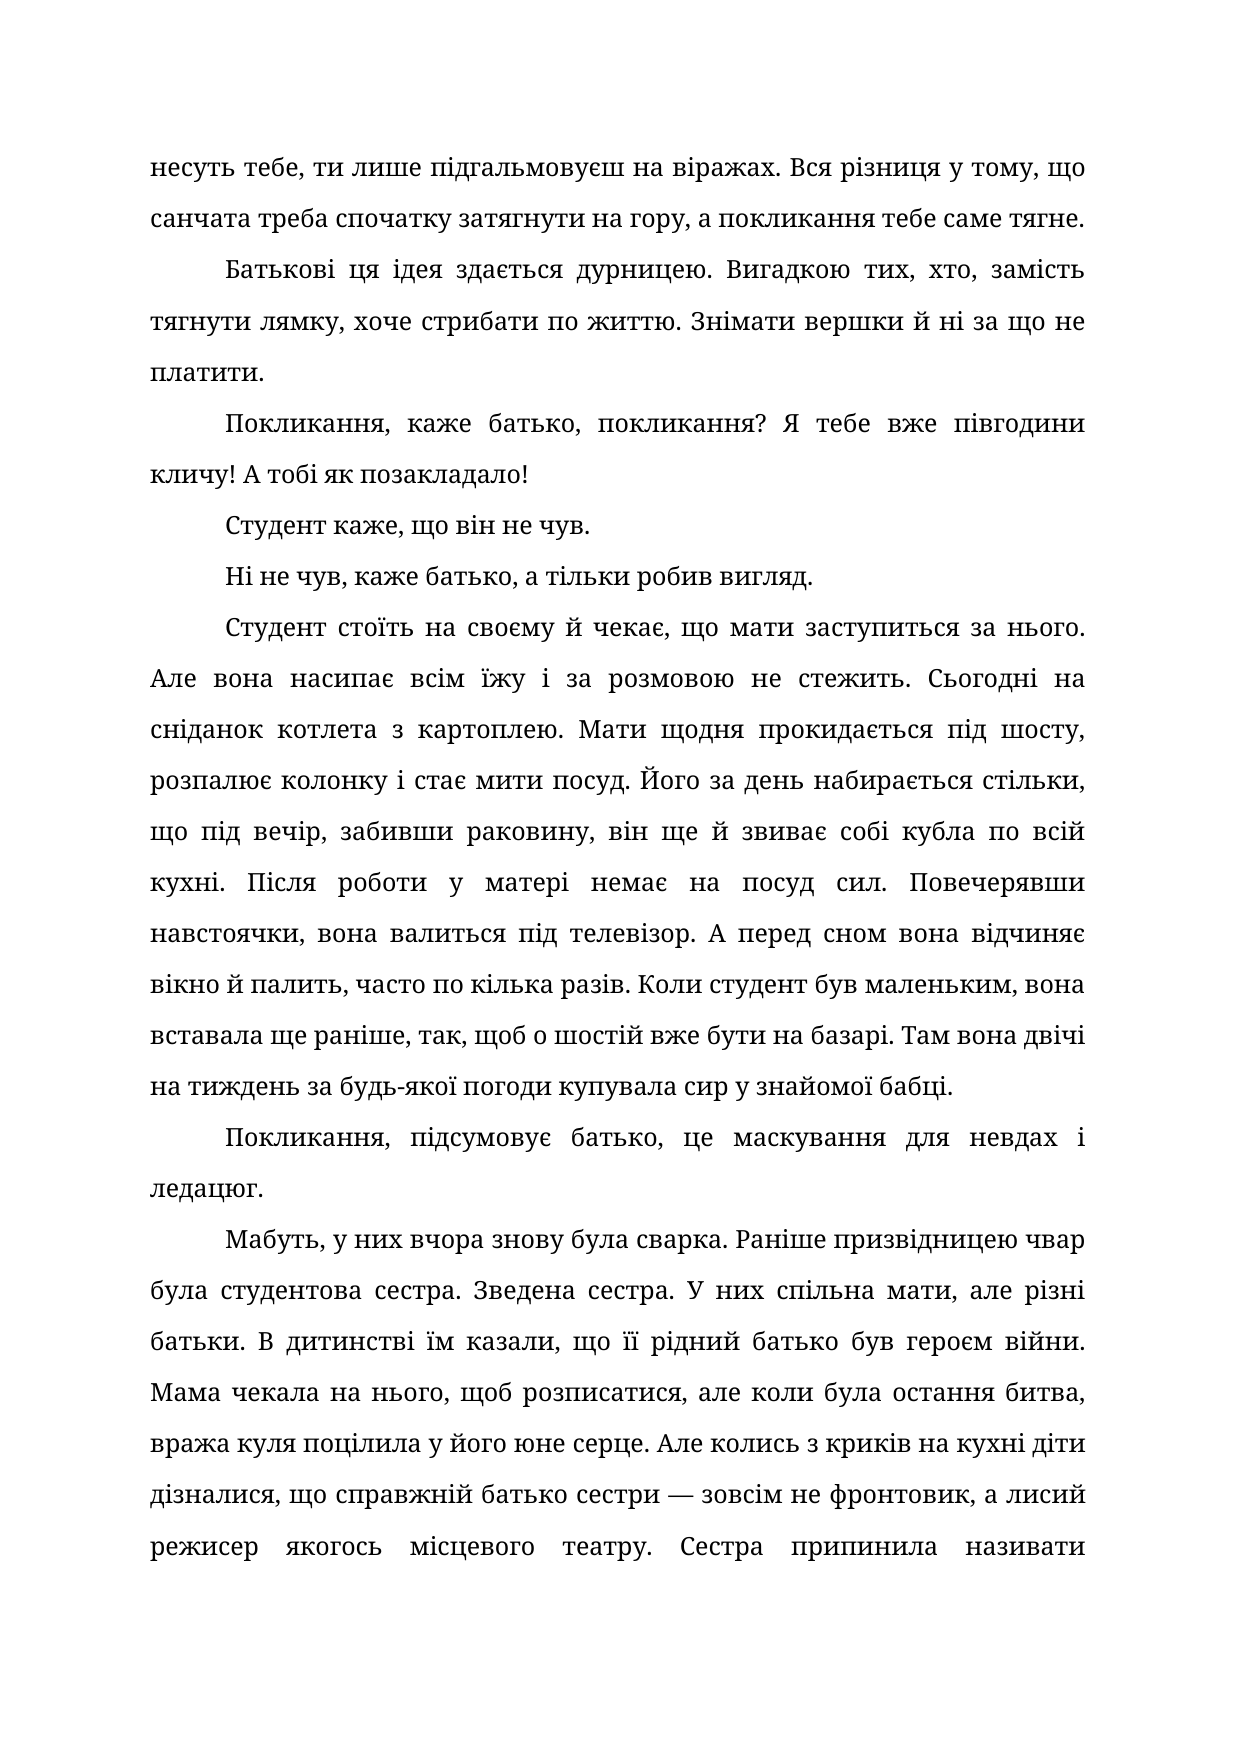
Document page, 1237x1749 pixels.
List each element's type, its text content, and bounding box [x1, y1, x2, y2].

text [150, 1222, 1086, 1562]
text Студент стоїть на своєму й чекає, що мати заступиться за нього. Але вона насипає всім їжу і за розмовою не стежить. Сьогодні на сніданок котлета з картоплею. Мати щодня прокидається під шосту, розпалює колонку і стає мити посуд. Його за день набирається стільки, що під вечір, забивши раковину, він ще й звиває собі кубла по всій кухні. Після роботи у матері немає на посуд сил. Повечерявши навстоячки, вона валиться під телевізор. А перед сном вона відчиняє вікно й палить, часто по кілька разів. Коли студент був маленьким, вона вставала ще раніше, так, щоб о шостій вже бути на базарі. Там вона двічі на тиждень за будь-якої погоди купувала сир у знайомої бабці. [150, 609, 1086, 1103]
text Студент каже, що він не чув. [150, 507, 1086, 541]
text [150, 150, 1086, 235]
text Покликання, підсумовує батько, це маскування для невдах і ледацюг. [150, 1120, 1086, 1205]
text Покликання, каже батько, покликання? Я тебе вже півгодини кличу! А тобі як позакладало! [150, 405, 1086, 490]
text Батькові ця ідея здається дурницею. Вигадкою тих, хто, замість тягнути лямку, хоче стрибати по життю. Знімати вершки й ні за що не платити. [150, 252, 1086, 388]
text Ні не чув, каже батько, а тільки робив вигляд. [150, 558, 1086, 592]
